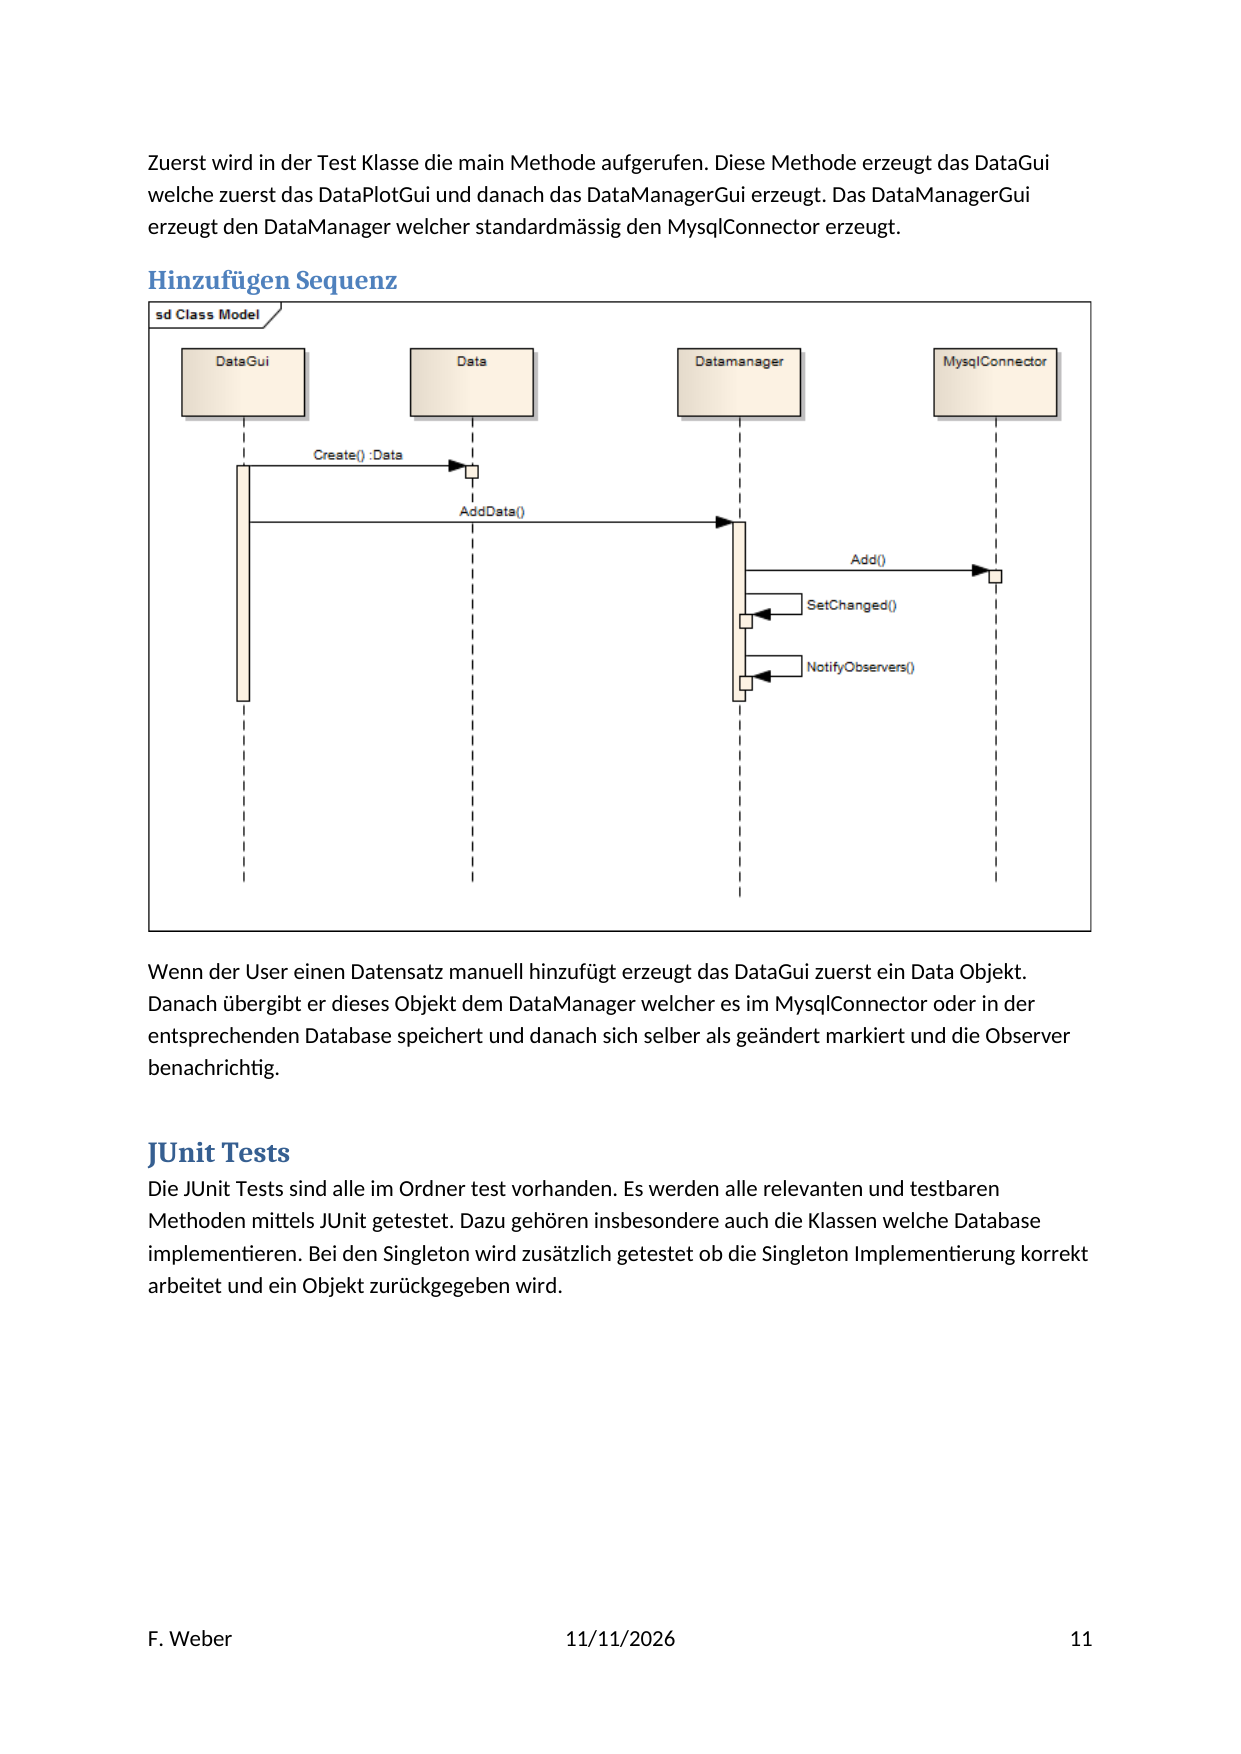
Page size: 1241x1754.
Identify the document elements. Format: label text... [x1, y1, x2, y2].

text Zuerst wird in der Test Klasse die main Methode aufgerufen. Diese Methode erzeugt das DataGui welche zuerst das DataPlotGui und danach das DataManagerGui erzeugt. Das DataManagerGui erzeugt den DataManager welcher standardmässig den MysqlConnector erzeugt. [148, 148, 1093, 240]
picture [147, 300, 1092, 932]
subtitle JUnit Tests [148, 1136, 1093, 1169]
subtitle Hinzufügen Sequenz [148, 265, 1093, 296]
text Die JUnit Tests sind alle im Ordner test vorhanden. Es werden alle relevanten und testbaren Methoden mittels JUnit getestet. Dazu gehören insbesondere auch die Klassen welche Database implementieren. Bei den Singleton wird zusätzlich getestet ob die Singleton Implementierung korrekt arbeitet und ein Objekt zurückgegeben wird. [148, 1174, 1093, 1299]
text Wenn der User einen Datensatz manuell hinzufügt erzeugt das DataGui zuerst ein Data Objekt. Danach übergibt er dieses Objekt dem DataManager welcher es im MysqlConnector oder in der entsprechenden Database speichert und danach sich selber als geändert markiert und die Observer benachrichtig. [148, 957, 1093, 1082]
